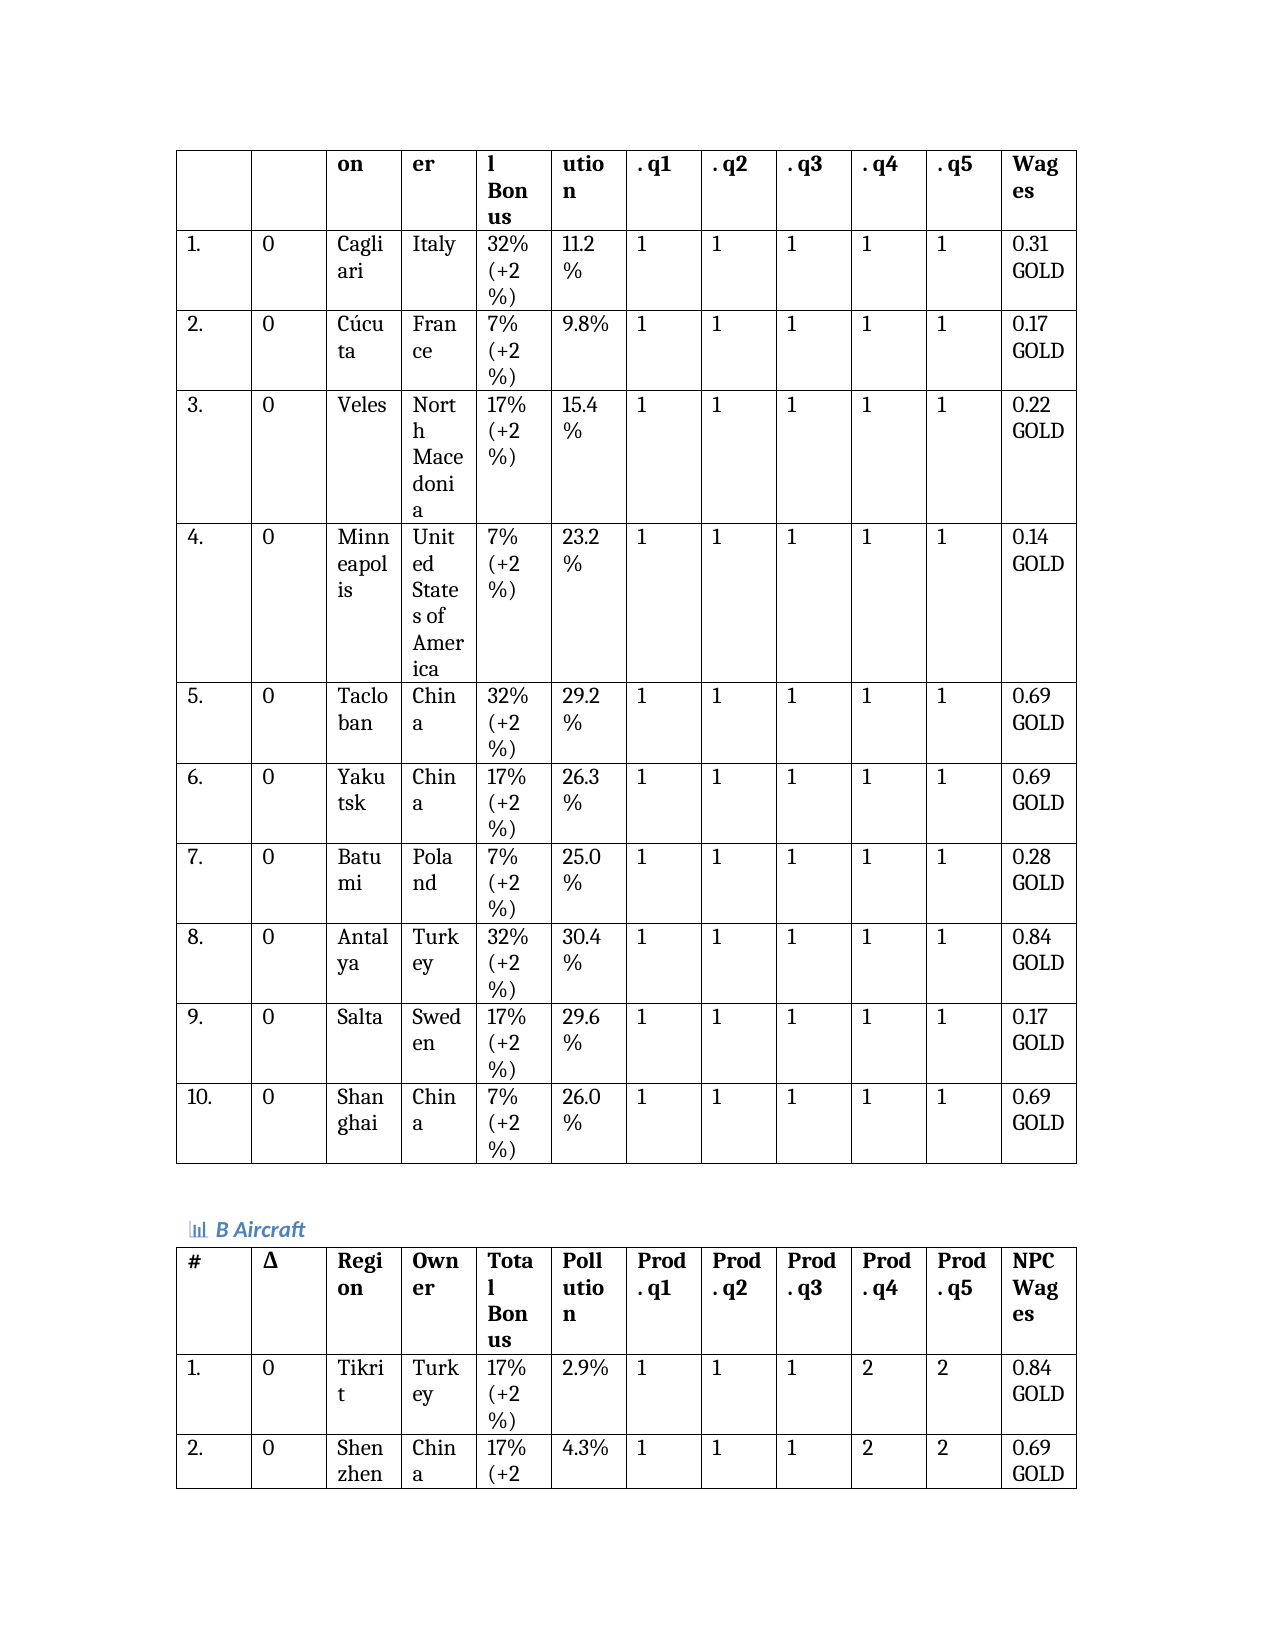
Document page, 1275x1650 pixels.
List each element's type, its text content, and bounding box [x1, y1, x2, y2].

table_cell 1 [702, 1004, 776, 1083]
table_cell 1 [852, 764, 926, 842]
table_cell 1 [927, 844, 1001, 923]
table_cell 0.17 GOLD [1002, 311, 1076, 390]
table_header Prod. q3 [777, 1248, 851, 1354]
table_cell 23.2% [552, 524, 626, 682]
table_cell 1 [627, 231, 701, 310]
table_cell 0 [252, 311, 326, 390]
table_cell 1 [702, 524, 776, 682]
table_cell 1 [702, 1084, 776, 1163]
table_cell 1 [627, 1084, 701, 1163]
table_cell 0 [252, 231, 326, 310]
table_cell 1 [927, 1004, 1001, 1083]
table_header Owner [402, 151, 476, 230]
table_cell 1 [777, 764, 851, 842]
table_cell 0.69 GOLD [1002, 1435, 1076, 1487]
table_cell 1 [927, 764, 1001, 842]
table_cell 1 [777, 391, 851, 523]
table_cell 1 [777, 924, 851, 1003]
table_cell 0 [252, 924, 326, 1003]
table_cell 7% (+2%) [477, 1084, 551, 1163]
table_header # [177, 1248, 251, 1354]
table_cell 1 [852, 311, 926, 390]
table_cell 1 [777, 524, 851, 682]
table_cell 0.69 GOLD [1002, 764, 1076, 842]
table_cell 1 [777, 1435, 851, 1487]
table_cell 2 [927, 1355, 1001, 1434]
table_cell 0.28 GOLD [1002, 844, 1076, 923]
table_cell 1 [777, 1355, 851, 1434]
table_cell 0.17 GOLD [1002, 1004, 1076, 1083]
table_cell France [402, 311, 476, 390]
table_cell 1 [627, 524, 701, 682]
table_cell Salta [327, 1004, 401, 1083]
table_cell Turkey [402, 1355, 476, 1434]
table_cell 0 [252, 844, 326, 923]
table_cell 1 [927, 231, 1001, 310]
table_cell 2. [177, 1435, 251, 1487]
table_cell 10. [177, 1084, 251, 1163]
table_header # [177, 151, 251, 230]
table_cell 1 [777, 844, 851, 923]
table_header Owner [402, 1248, 476, 1354]
table_cell 0.22 GOLD [1002, 391, 1076, 523]
table_cell 1 [777, 311, 851, 390]
table_cell 7% (+2%) [477, 524, 551, 682]
table_cell China [402, 764, 476, 842]
table_cell Shenzhen [327, 1435, 401, 1487]
table_cell 2.9% [552, 1355, 626, 1434]
table_cell 17% (+2%) [477, 764, 551, 842]
table_cell 15.4% [552, 391, 626, 523]
table_cell 1 [627, 764, 701, 842]
table_header Pollution [552, 151, 626, 230]
table_header Prod. q4 [852, 1248, 926, 1354]
table_cell 17% (+2%) [477, 1435, 551, 1487]
table_cell 1 [627, 311, 701, 390]
table_cell Tacloban [327, 683, 401, 762]
table_cell 7% (+2%) [477, 311, 551, 390]
table_header Region [327, 1248, 401, 1354]
table_cell 1 [702, 1355, 776, 1434]
table_cell 1 [702, 231, 776, 310]
table_cell 17% (+2%) [477, 1004, 551, 1083]
table_cell 1 [852, 1084, 926, 1163]
table_cell 1 [627, 1004, 701, 1083]
table_cell 0.69 GOLD [1002, 1084, 1076, 1163]
table_cell Sweden [402, 1004, 476, 1083]
table_header Total Bonus [477, 1248, 551, 1354]
table_cell 1. [177, 1355, 251, 1434]
table_cell China [402, 1084, 476, 1163]
table_cell 1 [627, 683, 701, 762]
table_cell Shanghai [327, 1084, 401, 1163]
table_cell 1 [777, 683, 851, 762]
table_cell 32% (+2%) [477, 924, 551, 1003]
table_cell 1 [927, 683, 1001, 762]
table_cell 1 [927, 524, 1001, 682]
table_cell Poland [402, 844, 476, 923]
table_cell Cagliari [327, 231, 401, 310]
table_cell 3. [177, 391, 251, 523]
table_cell 0 [252, 391, 326, 523]
table_cell 0.84 GOLD [1002, 1355, 1076, 1434]
table_cell 7% (+2%) [477, 844, 551, 923]
table_header Prod. q1 [627, 151, 701, 230]
table_header Prod. q4 [852, 151, 926, 230]
table_cell 2 [852, 1435, 926, 1487]
table_cell 1 [627, 1435, 701, 1487]
table_cell 0.69 GOLD [1002, 683, 1076, 762]
table_cell Batumi [327, 844, 401, 923]
table_cell 29.2% [552, 683, 626, 762]
table_header Prod. q2 [702, 151, 776, 230]
table_cell 1 [927, 1084, 1001, 1163]
table_cell 0 [252, 1004, 326, 1083]
table_cell 1 [852, 844, 926, 923]
table_header NPC Wages [1002, 151, 1076, 230]
table_cell 1 [627, 1355, 701, 1434]
table_header Region [327, 151, 401, 230]
table_header Δ [252, 1248, 326, 1354]
table_cell Veles [327, 391, 401, 523]
table_cell 1 [852, 924, 926, 1003]
table_cell 1 [927, 924, 1001, 1003]
table_cell Italy [402, 231, 476, 310]
table_header Prod. q1 [627, 1248, 701, 1354]
table_cell 1 [702, 764, 776, 842]
table_cell Yakutsk [327, 764, 401, 842]
table_cell 1. [177, 231, 251, 310]
table_cell 1 [627, 924, 701, 1003]
table_cell 0.84 GOLD [1002, 924, 1076, 1003]
table_header Prod. q3 [777, 151, 851, 230]
table_cell 0 [252, 683, 326, 762]
table_cell 1 [702, 683, 776, 762]
table_cell United States of America [402, 524, 476, 682]
table_cell 11.2% [552, 231, 626, 310]
table_cell 8. [177, 924, 251, 1003]
table_cell 0 [252, 524, 326, 682]
table_cell 1 [927, 391, 1001, 523]
table_cell 32% (+2%) [477, 231, 551, 310]
table_cell 0 [252, 1355, 326, 1434]
table_cell 6. [177, 764, 251, 842]
table_cell Minneapolis [327, 524, 401, 682]
table_cell 1 [702, 1435, 776, 1487]
table_header Δ [252, 151, 326, 230]
subtitle 📊 B Aircraft [187, 1215, 1087, 1243]
table_cell 1 [702, 924, 776, 1003]
table_cell 1 [852, 683, 926, 762]
table_cell 26.0% [552, 1084, 626, 1163]
table_cell 1 [852, 1004, 926, 1083]
table_cell 0.14 GOLD [1002, 524, 1076, 682]
table_cell 2. [177, 311, 251, 390]
table_cell 1 [627, 391, 701, 523]
table_cell Antalya [327, 924, 401, 1003]
table_cell 7. [177, 844, 251, 923]
table_cell 0 [252, 764, 326, 842]
table_cell 1 [852, 391, 926, 523]
table_cell 1 [777, 1084, 851, 1163]
table_cell 1 [852, 231, 926, 310]
table_header Total Bonus [477, 151, 551, 230]
table_cell Turkey [402, 924, 476, 1003]
table_cell 2 [927, 1435, 1001, 1487]
table_cell 1 [927, 311, 1001, 390]
table_cell 1 [777, 231, 851, 310]
table_cell 5. [177, 683, 251, 762]
table_cell 2 [852, 1355, 926, 1434]
table_cell 9. [177, 1004, 251, 1083]
table_header Prod. q2 [702, 1248, 776, 1354]
table_cell 9.8% [552, 311, 626, 390]
table_cell China [402, 1435, 476, 1487]
table_header Prod. q5 [927, 1248, 1001, 1354]
table_cell China [402, 683, 476, 762]
table_cell North Macedonia [402, 391, 476, 523]
table_cell 1 [627, 844, 701, 923]
table_cell 4. [177, 524, 251, 682]
table_header Pollution [552, 1248, 626, 1354]
table_header Prod. q5 [927, 151, 1001, 230]
table_cell 0 [252, 1435, 326, 1487]
table_cell 29.6% [552, 1004, 626, 1083]
table_cell 1 [777, 1004, 851, 1083]
table_cell 30.4% [552, 924, 626, 1003]
table_cell 1 [702, 311, 776, 390]
table_cell 17% (+2%) [477, 391, 551, 523]
table_cell 32% (+2%) [477, 683, 551, 762]
table_cell 1 [702, 391, 776, 523]
table_cell Tikrit [327, 1355, 401, 1434]
table_cell Cúcuta [327, 311, 401, 390]
table_header NPC Wages [1002, 1248, 1076, 1354]
table_cell 1 [852, 524, 926, 682]
table_cell 17% (+2%) [477, 1355, 551, 1434]
table_cell 0.31 GOLD [1002, 231, 1076, 310]
table_cell 25.0% [552, 844, 626, 923]
table_cell 0 [252, 1084, 326, 1163]
table_cell 1 [702, 844, 776, 923]
table_cell 4.3% [552, 1435, 626, 1487]
table_cell 26.3% [552, 764, 626, 842]
